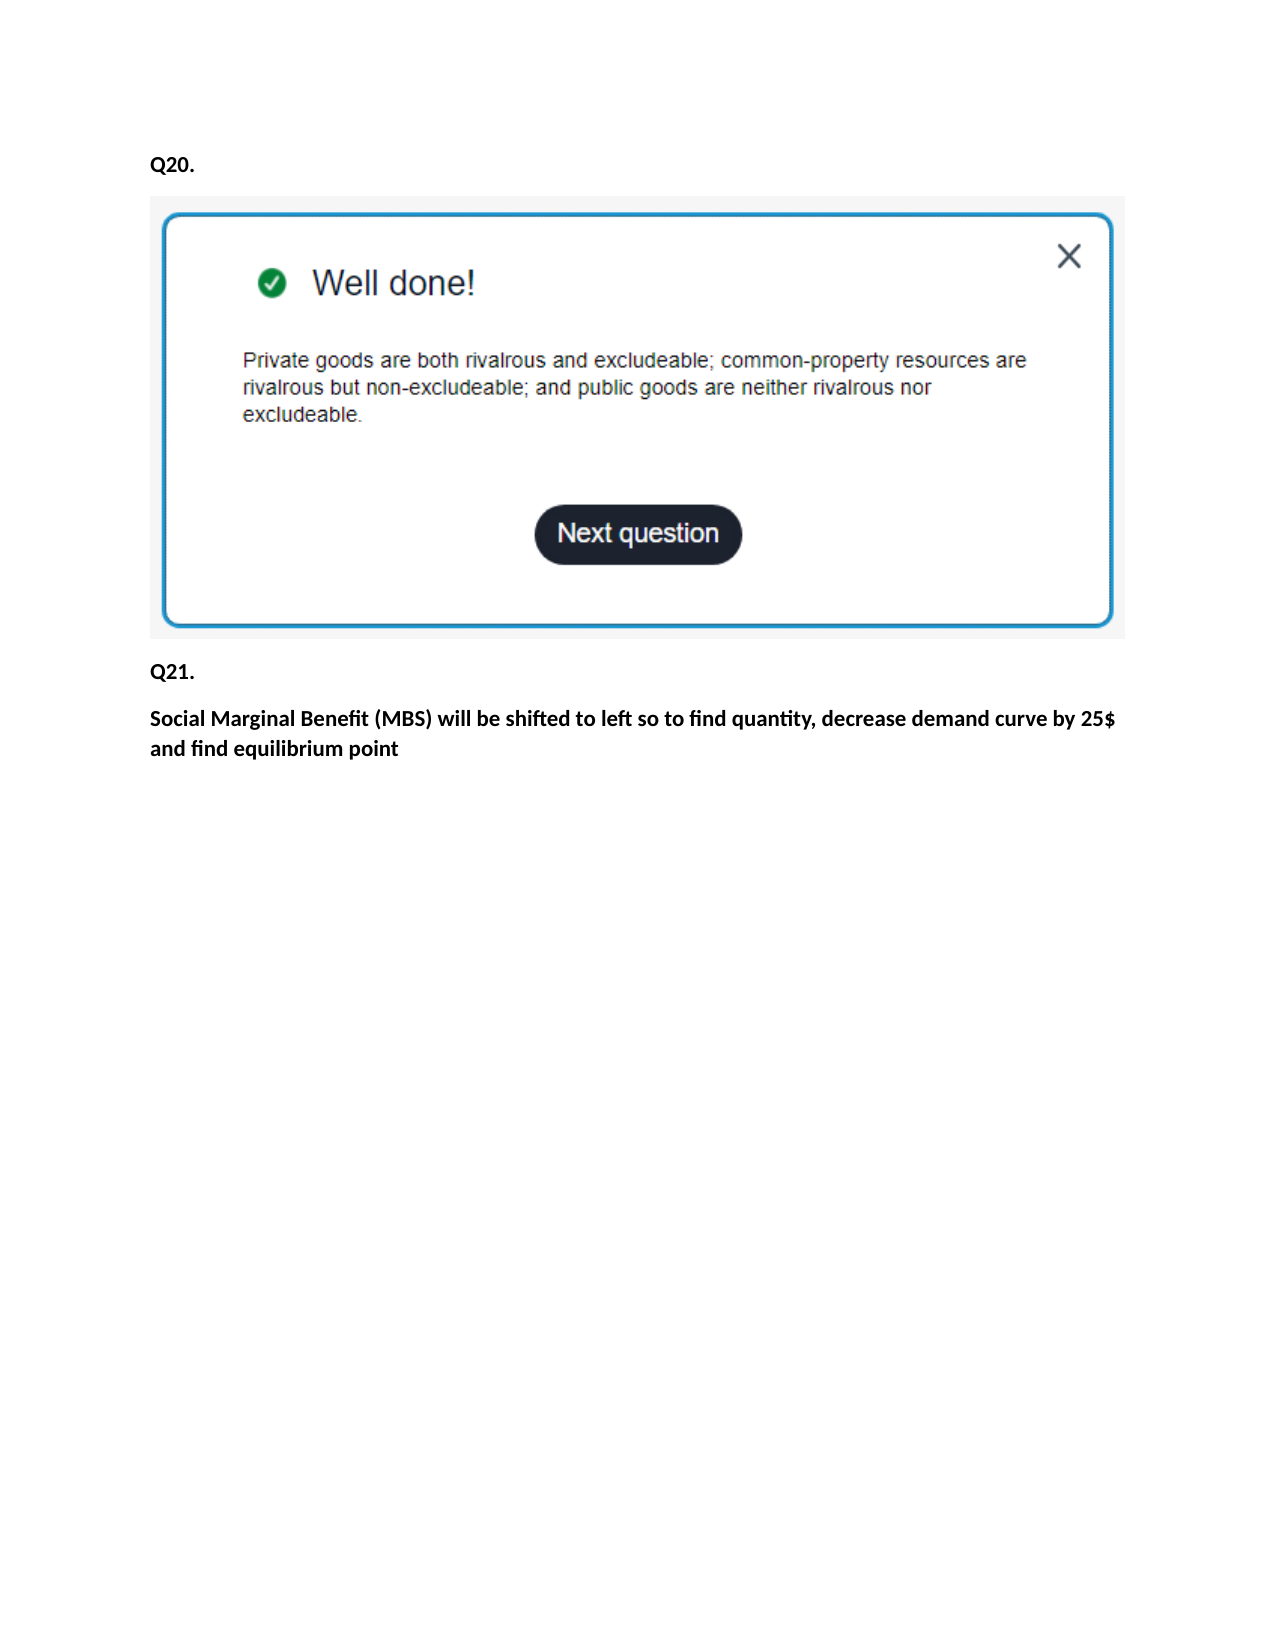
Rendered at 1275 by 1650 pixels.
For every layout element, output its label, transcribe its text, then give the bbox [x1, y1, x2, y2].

picture [150, 196, 1125, 639]
text Q21. [150, 657, 1125, 685]
text Social Marginal Benefit (MBS) will be shifted to left so to find quantity, decrease demand curve by 25$ and find equilibrium point [150, 704, 1125, 762]
text Q20. [150, 150, 1125, 178]
